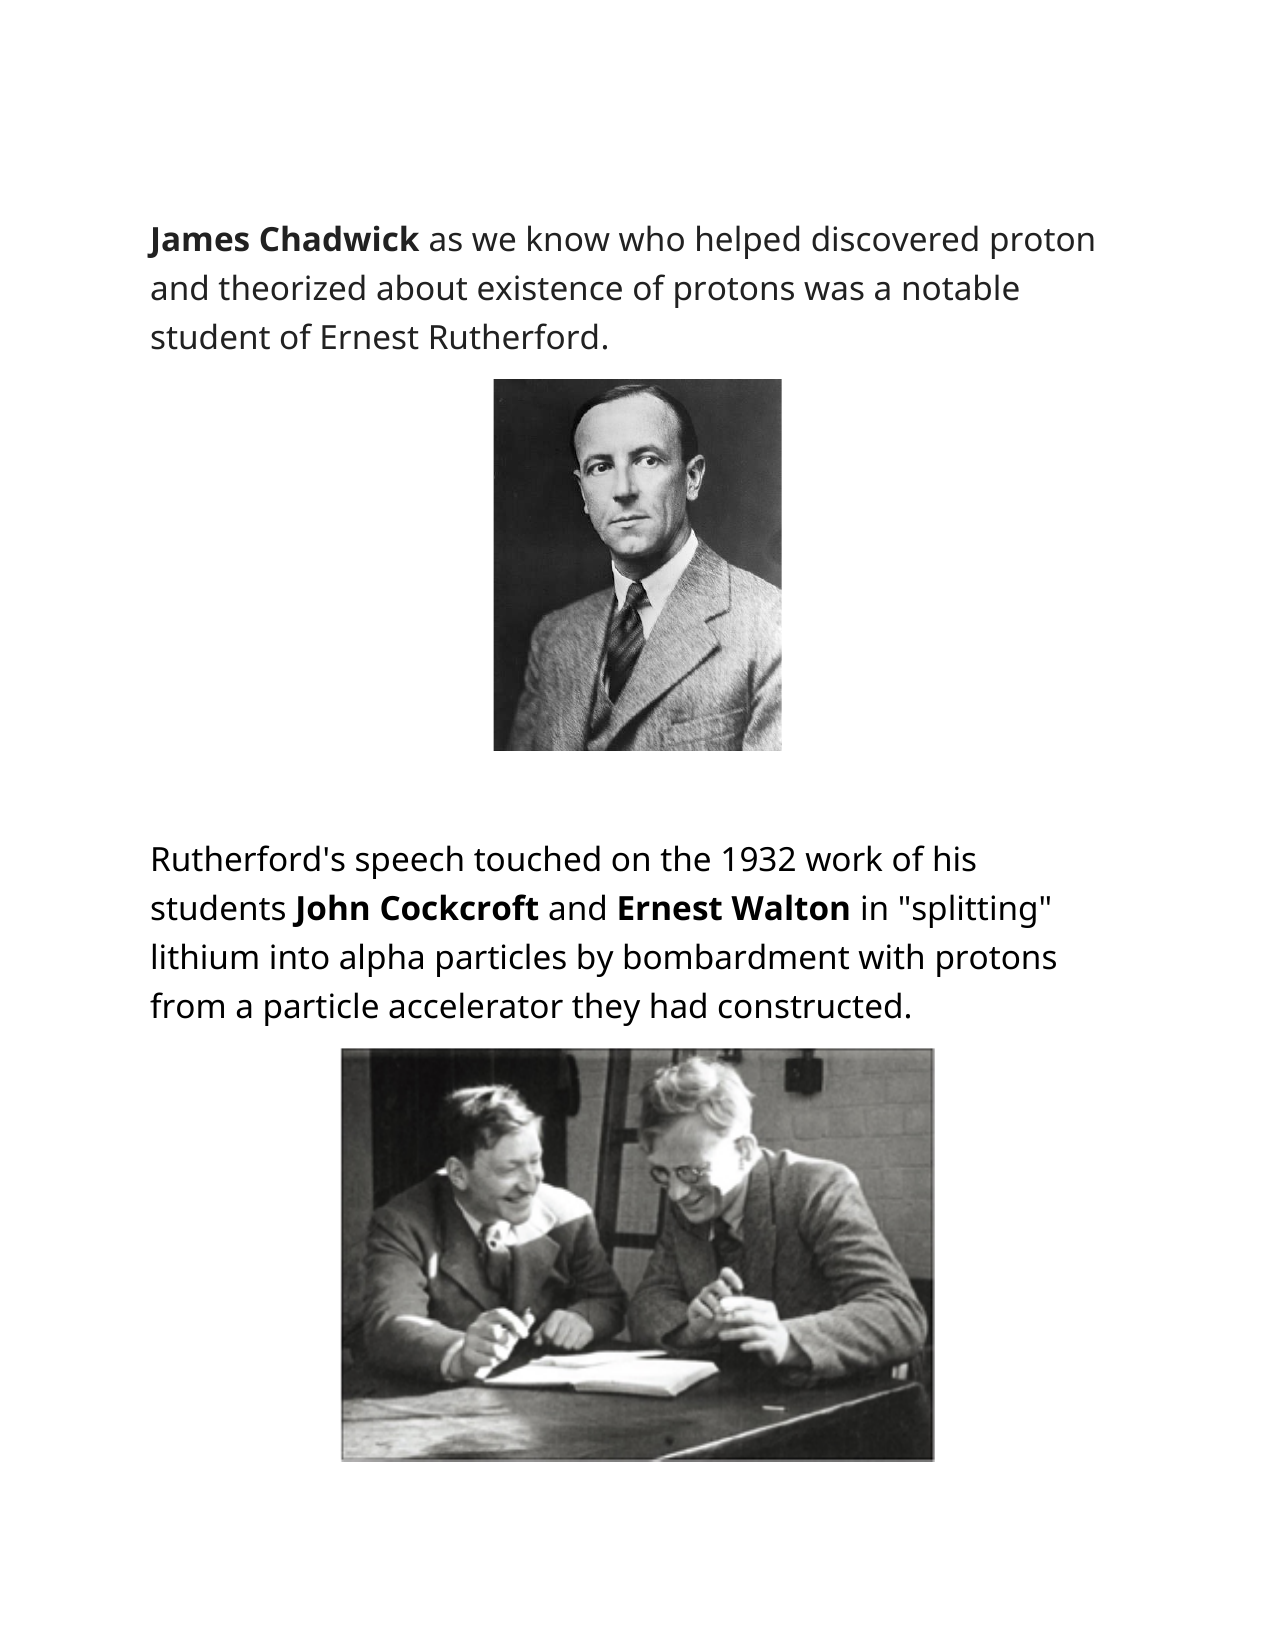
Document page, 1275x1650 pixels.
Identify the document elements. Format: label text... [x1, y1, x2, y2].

picture [493, 379, 782, 751]
picture [340, 1048, 935, 1462]
text James Chadwick as we know who helped discovered proton and theorized about existence of protons was a notable student of Ernest Rutherford. [150, 216, 1125, 359]
text Rutherford's speech touched on the 1932 work of his students John Cockcroft and Ernest Walton in "splitting" lithium into alpha particles by bombardment with protons from a particle accelerator they had constructed. [150, 836, 1125, 1028]
